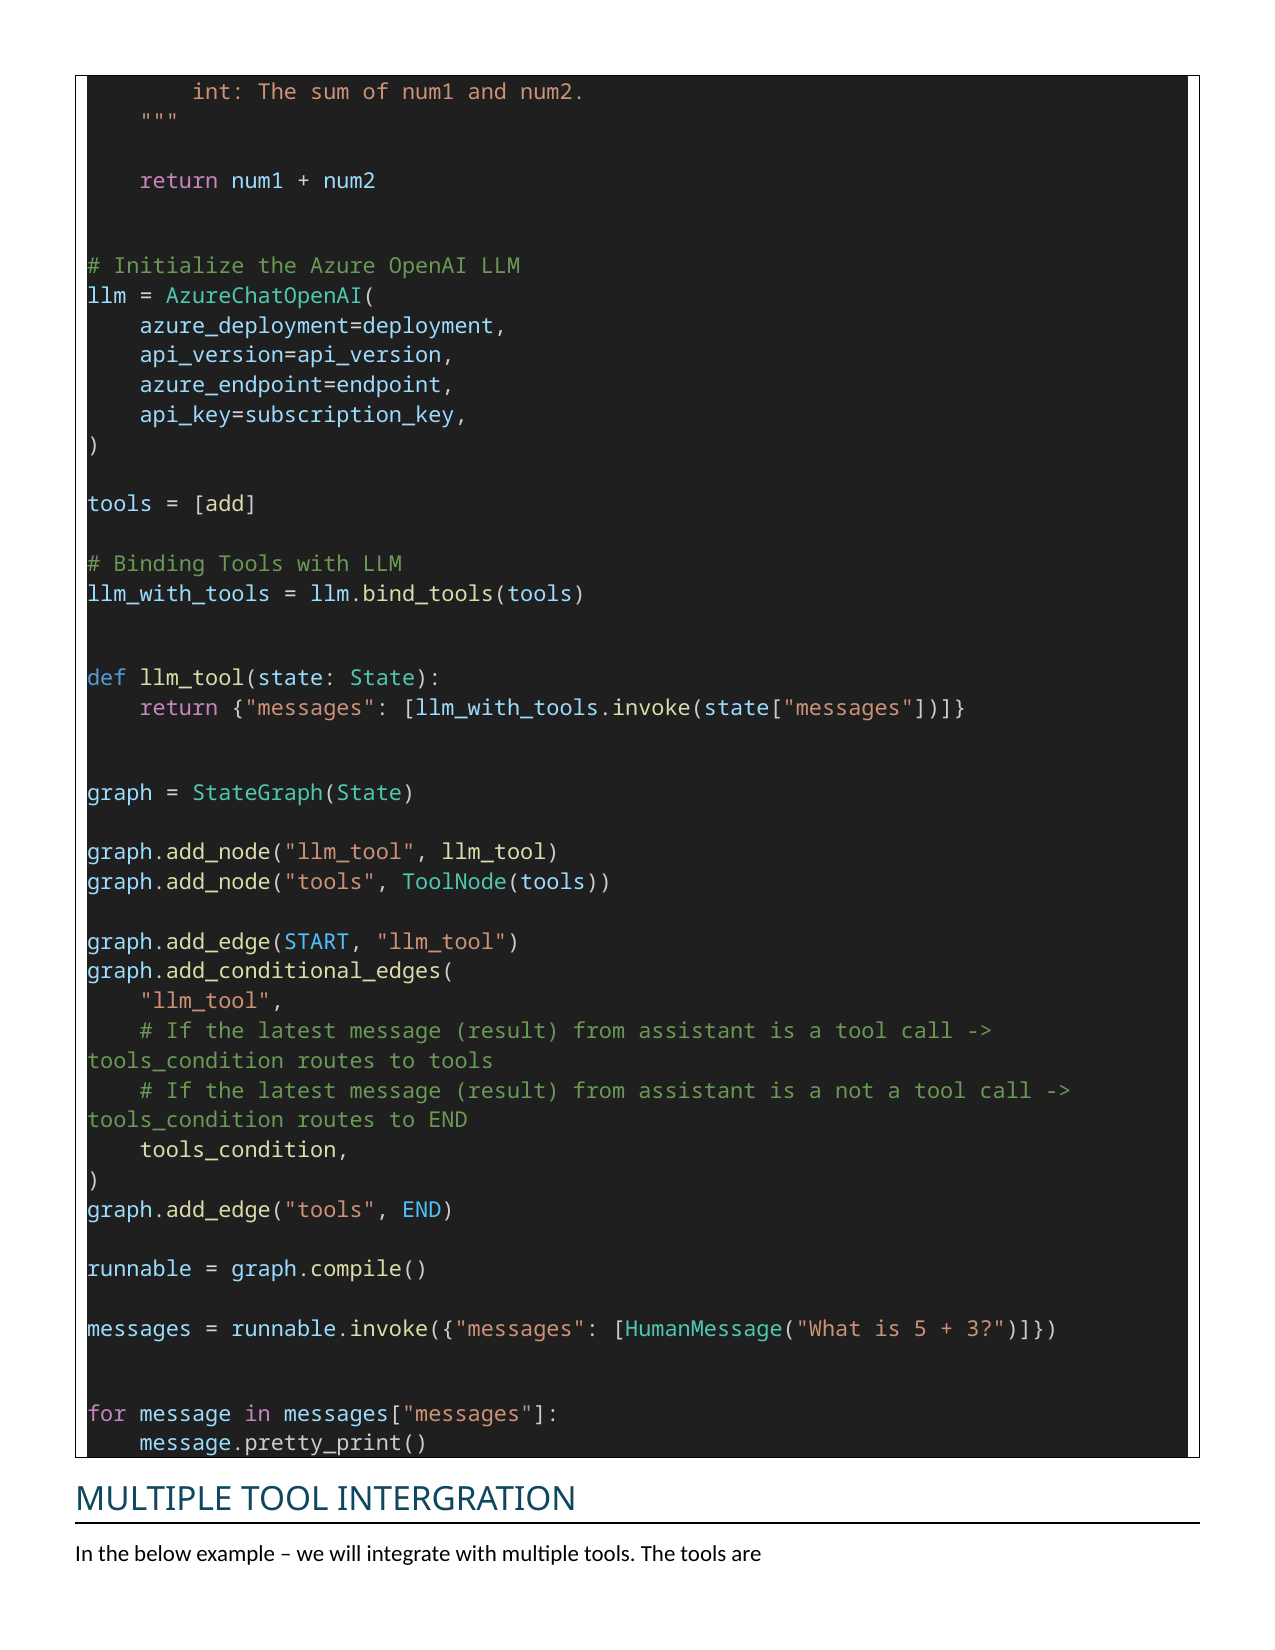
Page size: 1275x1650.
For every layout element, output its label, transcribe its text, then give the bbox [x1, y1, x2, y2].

subtitle MULTIPLE TOOL INTERGRATION [75, 1475, 1200, 1522]
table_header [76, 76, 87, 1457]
text In the below example – we will integrate with multiple tools. The tools are [75, 1539, 1200, 1567]
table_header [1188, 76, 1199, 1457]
